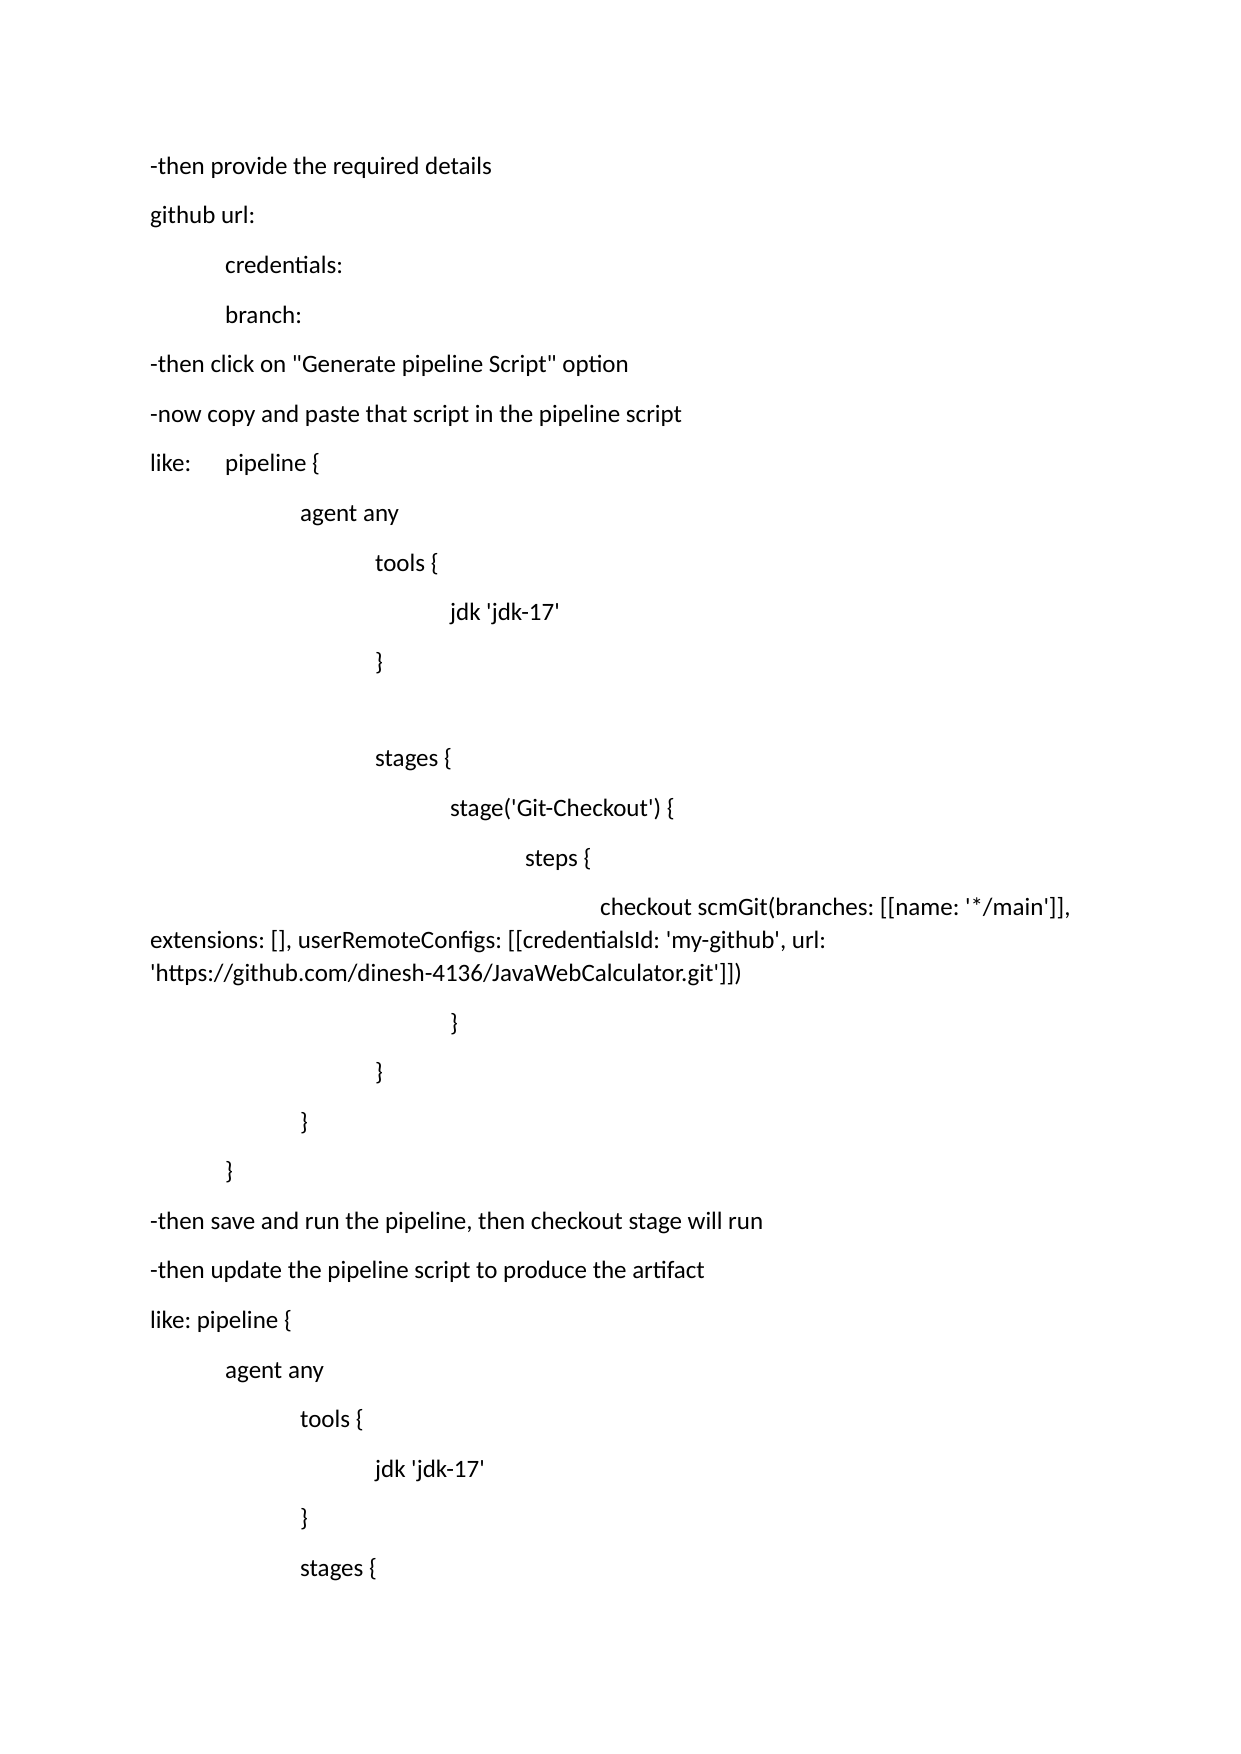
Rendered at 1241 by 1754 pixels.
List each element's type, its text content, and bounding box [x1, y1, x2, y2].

text } [150, 1056, 1090, 1087]
text } [150, 1155, 1090, 1186]
text -then click on "Generate pipeline Script" option [150, 348, 1090, 379]
text } [150, 1106, 1090, 1136]
text like: pipeline { [150, 447, 1090, 478]
text like: pipeline { [150, 1304, 1090, 1335]
text -then provide the required details [150, 150, 1090, 181]
text credentials: [150, 249, 1090, 280]
text stages { [150, 1552, 1090, 1583]
text -then update the pipeline script to produce the artifact [150, 1254, 1090, 1285]
text github url: [150, 199, 1090, 230]
text steps { [150, 842, 1090, 872]
text jdk 'jdk-17' [150, 1453, 1090, 1483]
text agent any [150, 1354, 1090, 1384]
text tools { [150, 547, 1090, 577]
text stages { [150, 742, 1090, 773]
text } [150, 646, 1090, 676]
text tools { [150, 1403, 1090, 1434]
text } [150, 1007, 1090, 1037]
text agent any [150, 497, 1090, 528]
text stage('Git-Checkout') { [150, 792, 1090, 823]
text } [150, 1502, 1090, 1533]
text -now copy and paste that script in the pipeline script [150, 398, 1090, 428]
text jdk 'jdk-17' [150, 596, 1090, 627]
text -then save and run the pipeline, then checkout stage will run [150, 1205, 1090, 1236]
text checkout scmGit(branches: [[name: '*/main']], extensions: [], userRemoteConfigs: [[credentialsId: 'my-github', url: 'https://github.com/dinesh-4136/JavaWebCalculator.git']]) [150, 891, 1090, 988]
text branch: [150, 299, 1090, 329]
